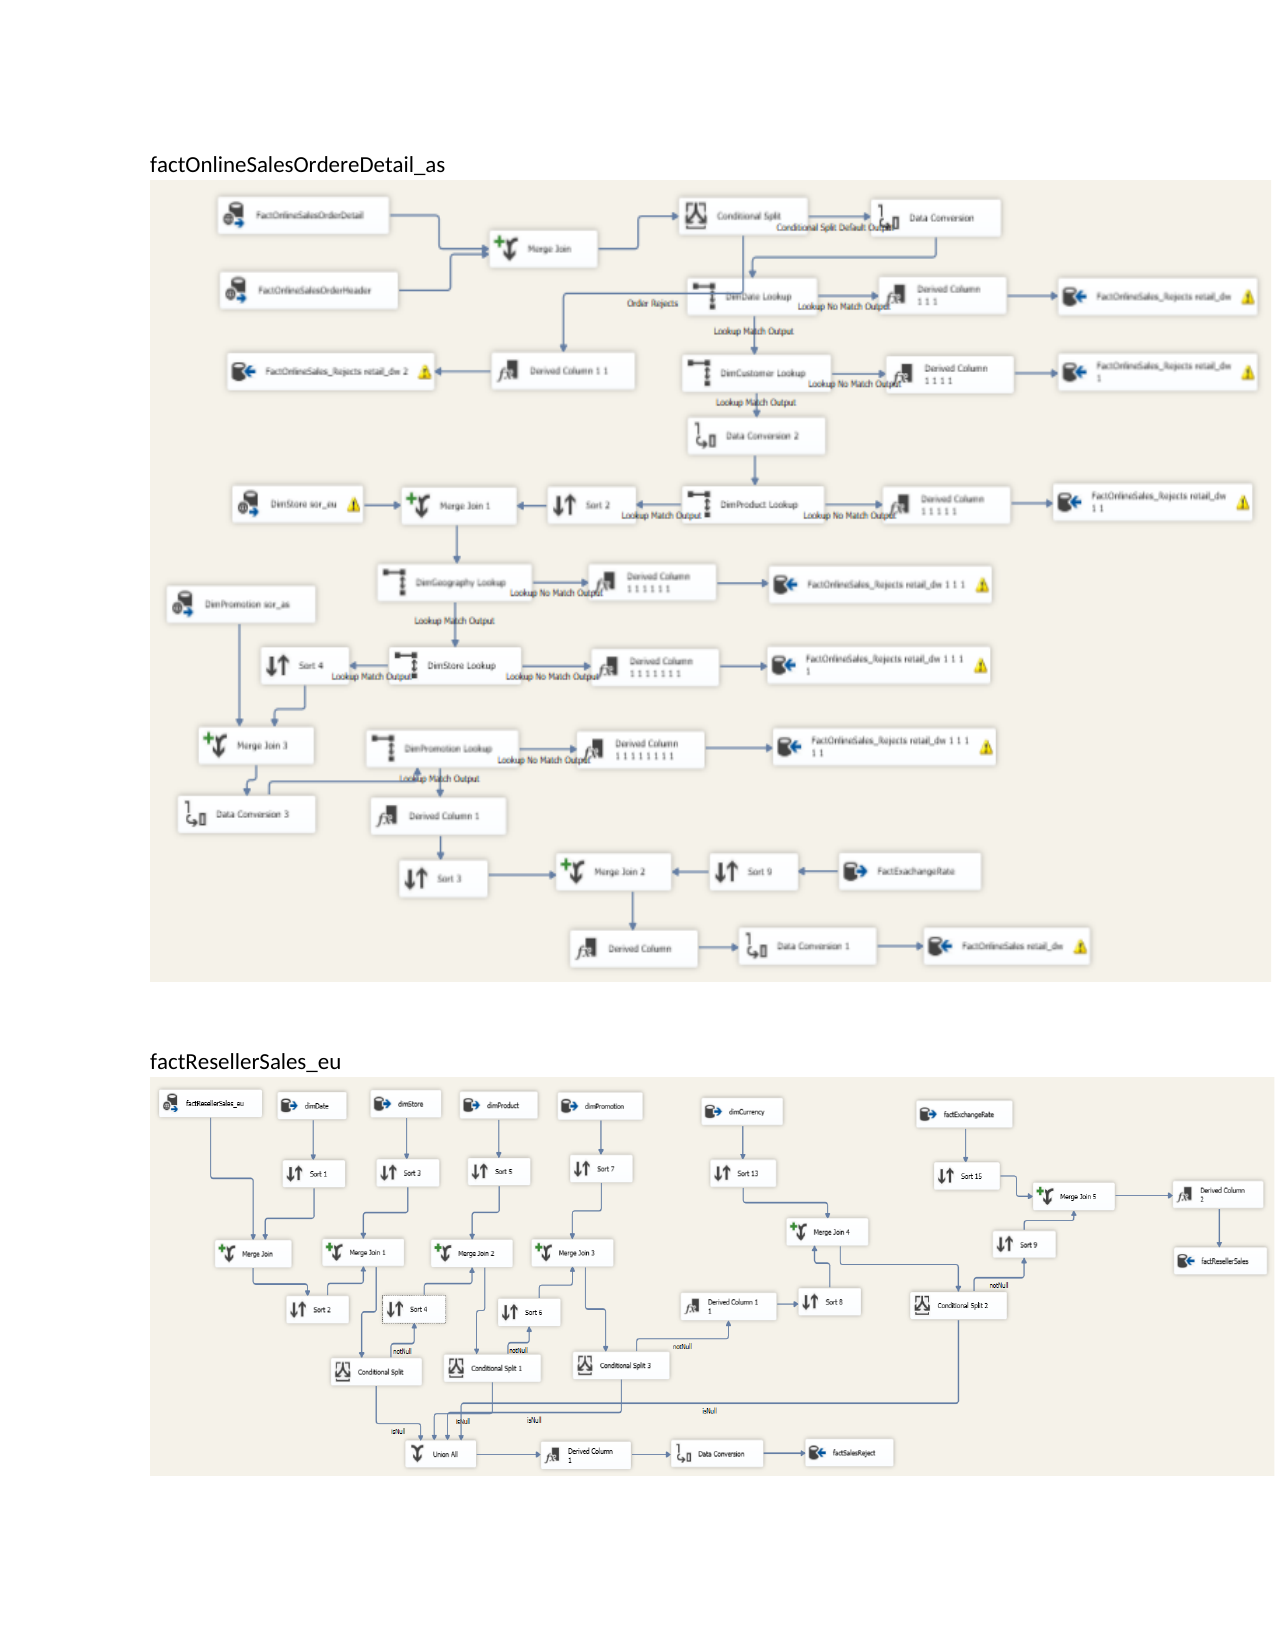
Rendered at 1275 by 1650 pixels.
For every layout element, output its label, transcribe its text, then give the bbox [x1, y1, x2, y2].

picture [150, 180, 1272, 982]
text factOnlineSalesOrdereDetail_as [150, 150, 1125, 180]
text factResellerSales_eu [150, 1047, 1125, 1077]
picture [150, 1077, 1275, 1476]
